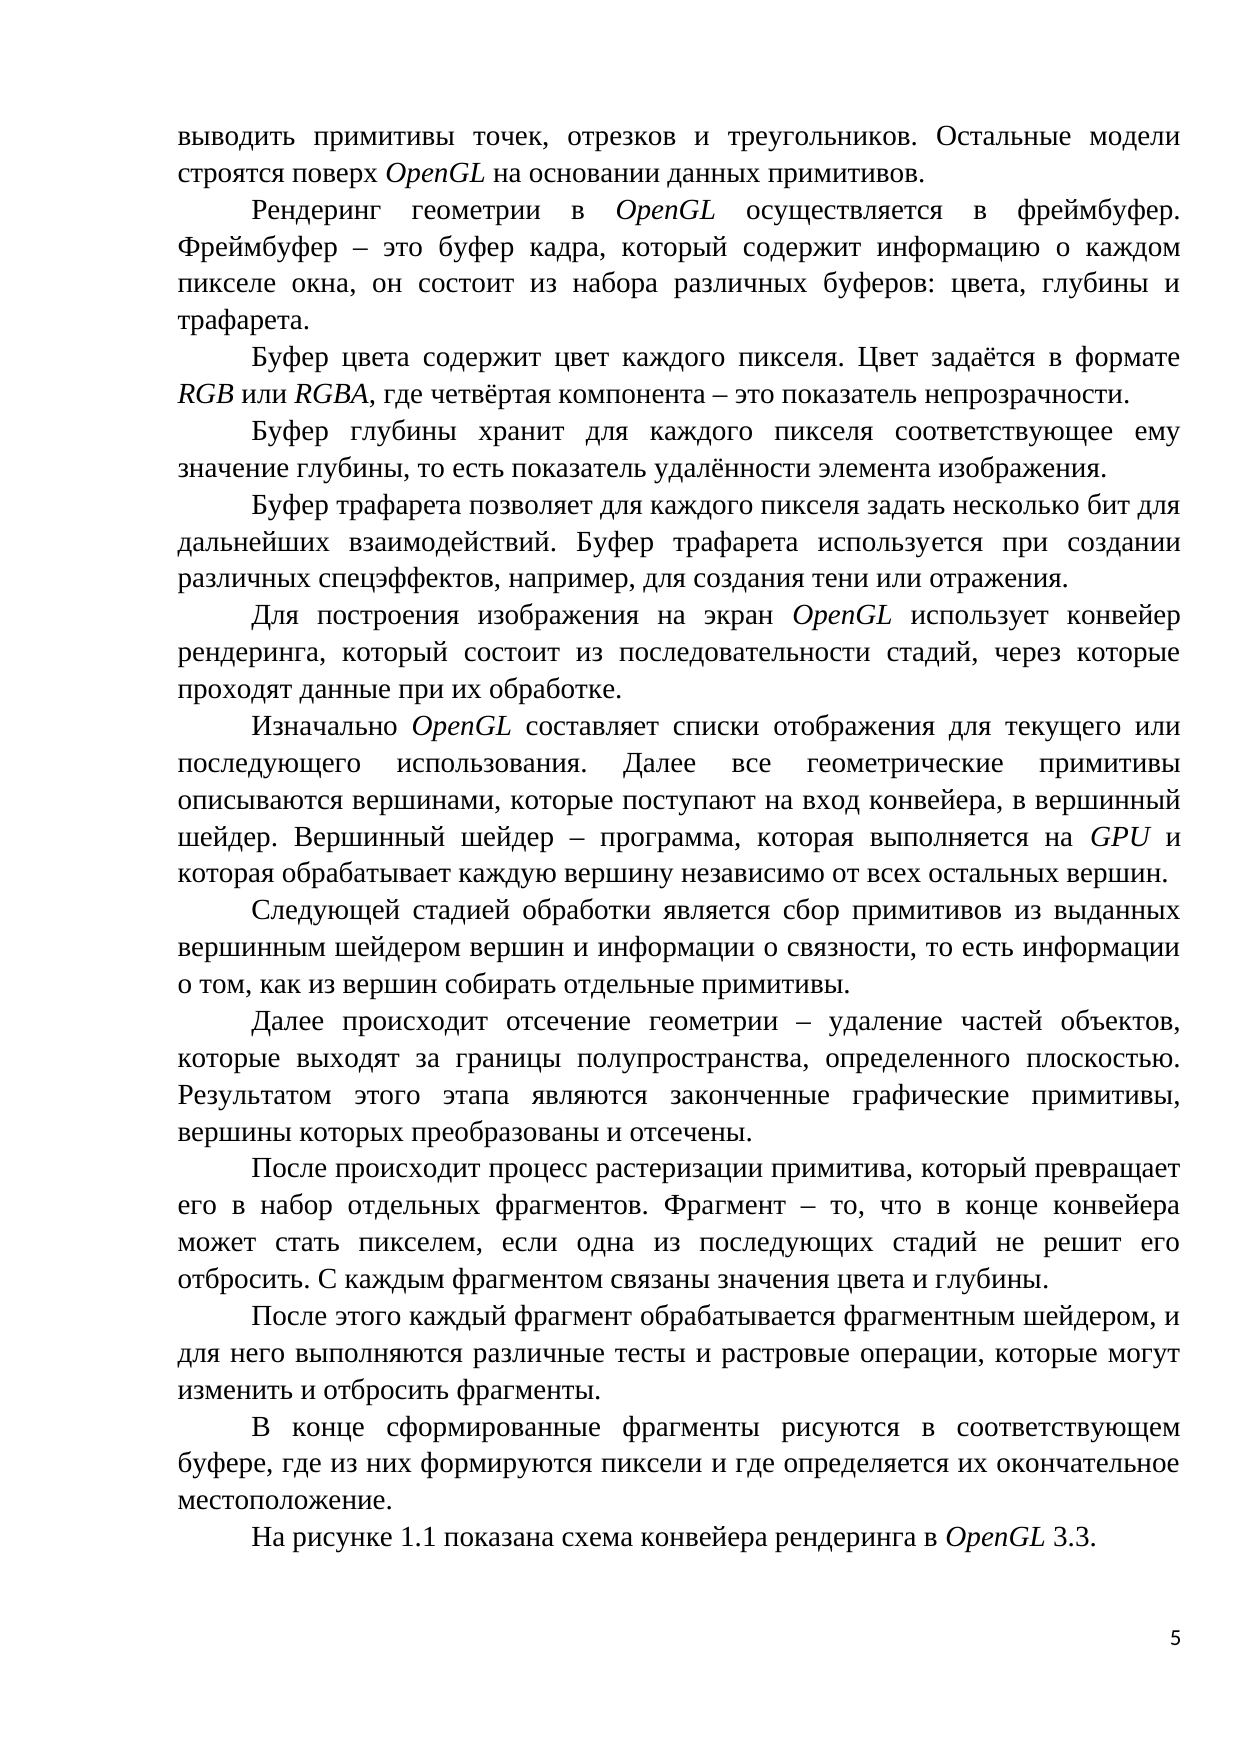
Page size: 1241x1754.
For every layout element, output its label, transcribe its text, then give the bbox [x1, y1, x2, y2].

text Рендеринг геометрии в OpenGL осуществляется в фреймбуфер. Фреймбуфер – это буфер кадра, который содержит информацию о каждом пикселе окна, он состоит из набора различных буферов: цвета, глубины и трафарета. [177, 192, 1181, 336]
text Следующей стадией обработки является сбор примитивов из выданных вершинным шейдером вершин и информации о связности, то есть информации о том, как из вершин собирать отдельные примитивы. [177, 892, 1181, 1000]
text Буфер цвета содержит цвет каждого пикселя. Цвет задаётся в формате RGB или RGBA, где четвёртая компонента – это показатель непрозрачности. [177, 339, 1181, 410]
text После этого каждый фрагмент обрабатывается фрагментным шейдером, и для него выполняются различные тесты и растровые операции, которые могут изменить и отбросить фрагменты. [177, 1298, 1181, 1405]
text На рисунке 1.1 показана схема конвейера рендеринга в OpenGL 3.3. [177, 1519, 1181, 1553]
text Для построения изображения на экран OpenGL использует конвейер рендеринга, который состоит из последовательности стадий, через которые проходят данные при их обработке. [177, 597, 1181, 705]
text Изначально OpenGL составляет списки отображения для текущего или последующего использования. Далее все геометрические примитивы описываются вершинами, которые поступают на вход конвейера, в вершинный шейдер. Вершинный шейдер – программа, которая выполняется на GPU и которая обрабатывает каждую вершину независимо от всех остальных вершин. [177, 708, 1181, 889]
text Далее происходит отсечение геометрии – удаление частей объектов, которые выходят за границы полупространства, определенного плоскостью. Результатом этого этапа являются законченные графические примитивы, вершины которых преобразованы и отсечены. [177, 1003, 1181, 1147]
text После происходит процесс растеризации примитива, который превращает его в набор отдельных фрагментов. Фрагмент – то, что в конце конвейера может стать пикселем, если одна из последующих стадий не решит его отбросить. С каждым фрагментом связаны значения цвета и глубины. [177, 1151, 1181, 1295]
text Буфер глубины хранит для каждого пикселя соответствующее ему значение глубины, то есть показатель удалённости элемента изображения. [177, 413, 1181, 483]
text Буфер трафарета позволяет для каждого пикселя задать несколько бит для дальнейших взаимодействий. Буфер трафарета используется при создании различных спецэффектов, например, для создания тени или отражения. [177, 487, 1181, 594]
text В конце сформированные фрагменты рисуются в соответствующем буфере, где из них формируются пиксели и где определяется их окончательное местоположение. [177, 1409, 1181, 1516]
